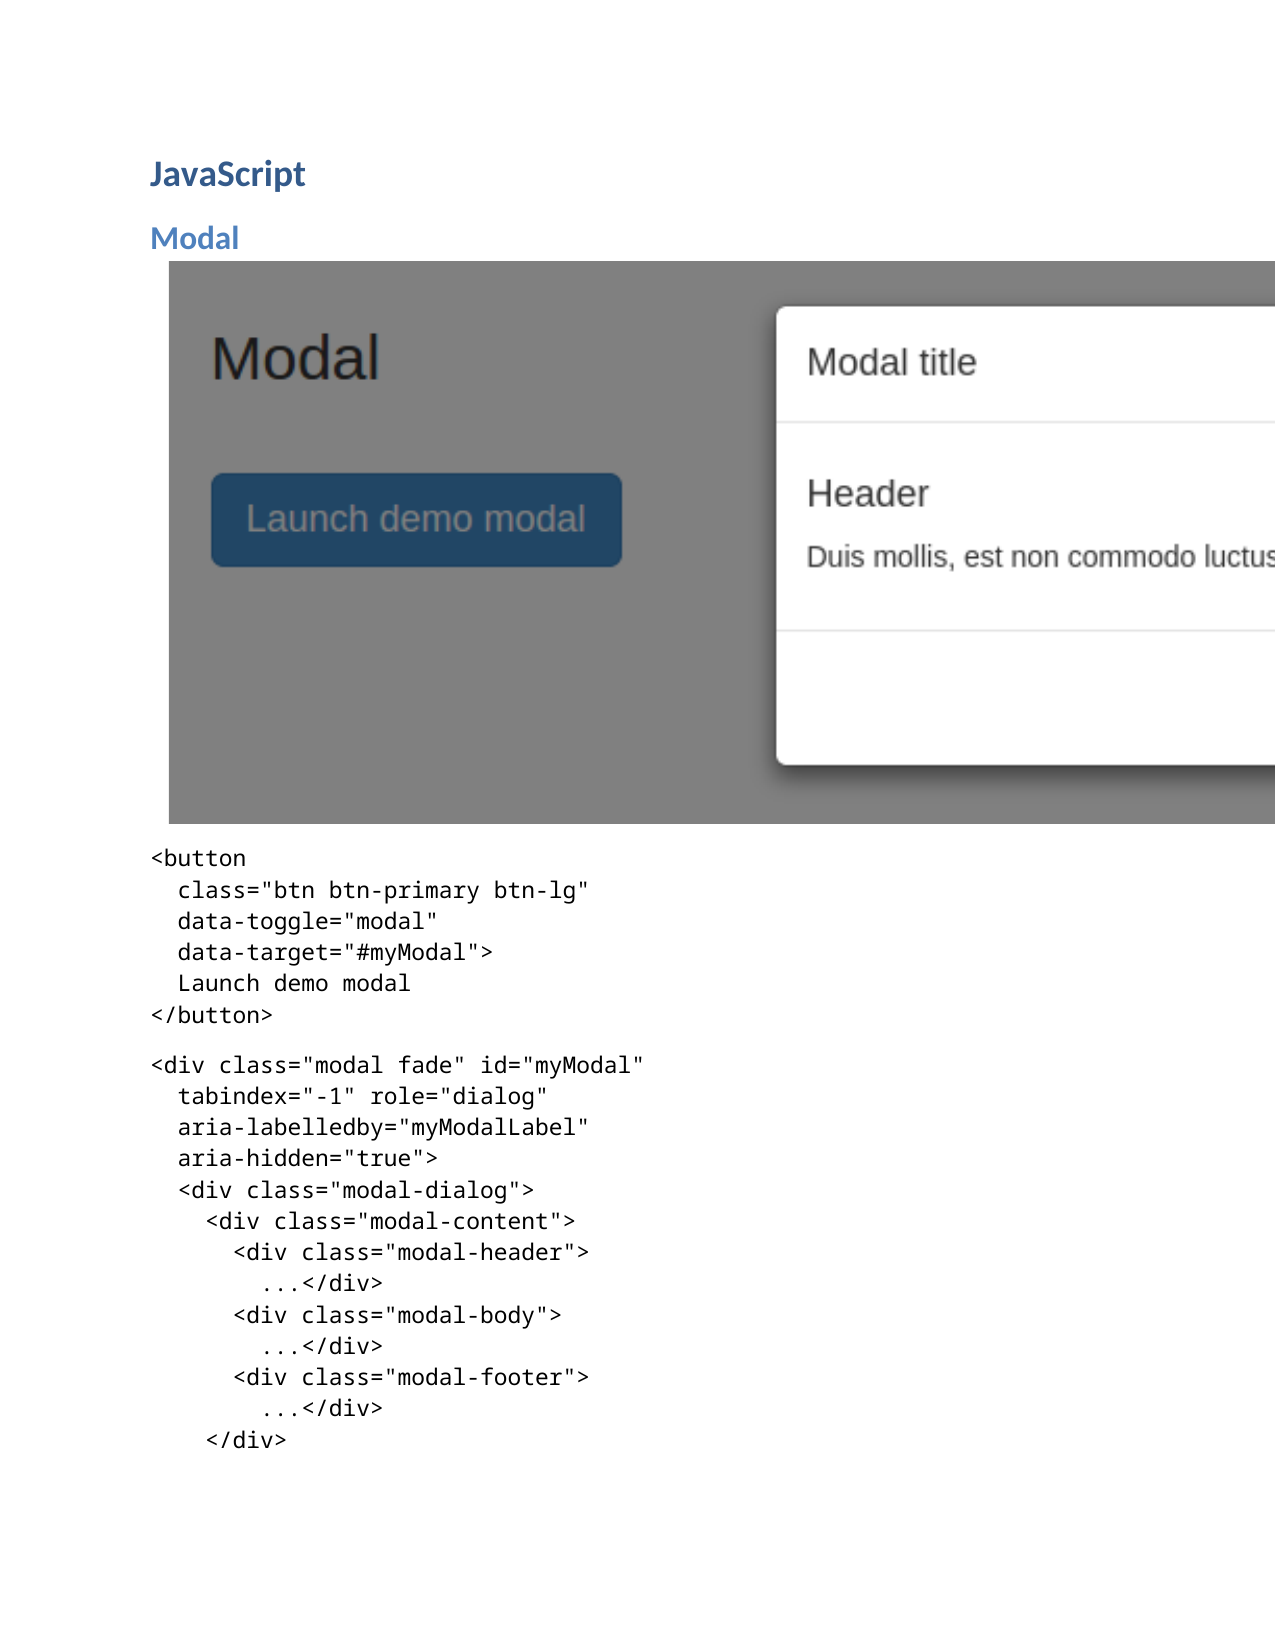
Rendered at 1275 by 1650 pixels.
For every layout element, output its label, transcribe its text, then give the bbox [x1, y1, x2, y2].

subtitle Modal [150, 217, 1125, 257]
subtitle JavaScript [150, 150, 1125, 196]
picture [168, 261, 1275, 824]
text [150, 1049, 1125, 1455]
text <button class="btn btn-primary btn-lg" data-toggle="modal" data-target="#myModal"> Launch demo modal </button> [150, 842, 1125, 1030]
